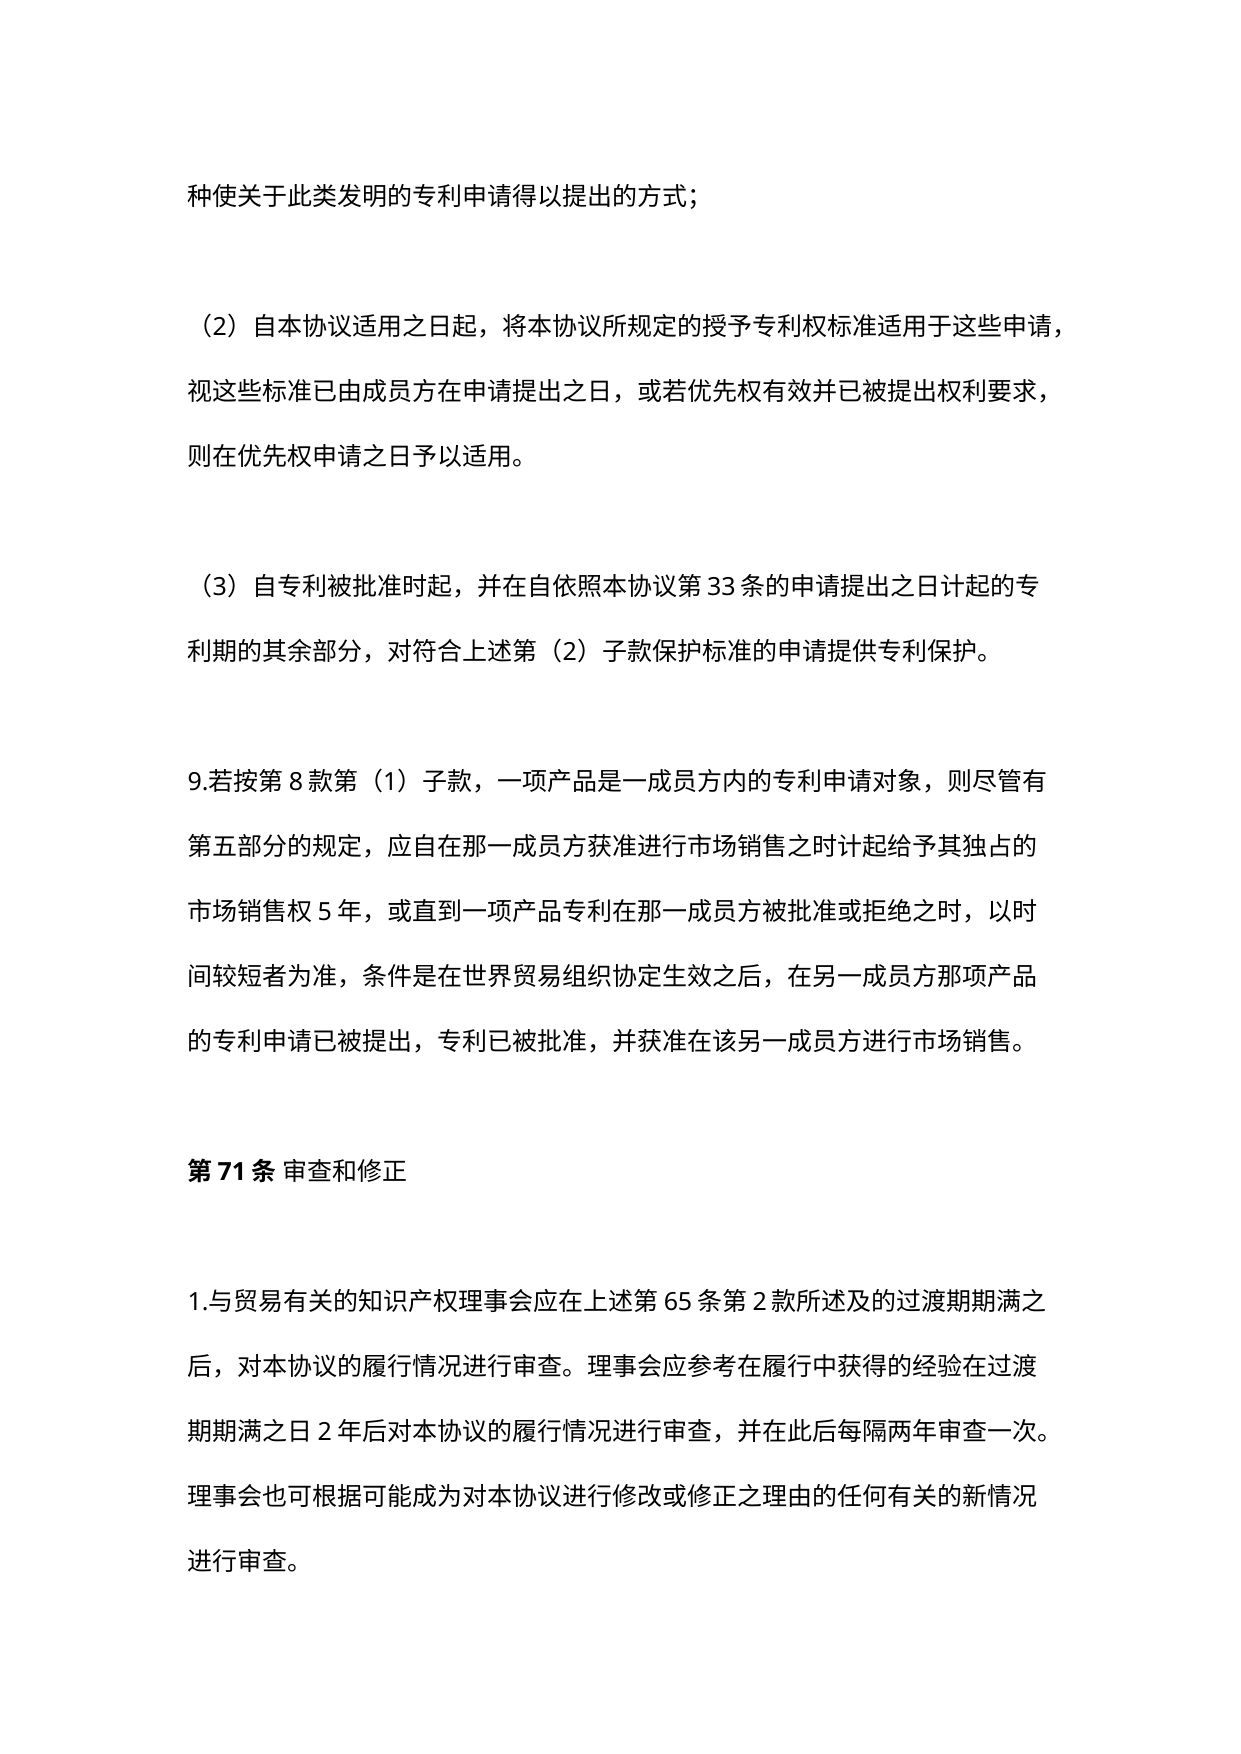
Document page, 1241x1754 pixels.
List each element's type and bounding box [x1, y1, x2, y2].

text [187, 162, 1053, 1592]
